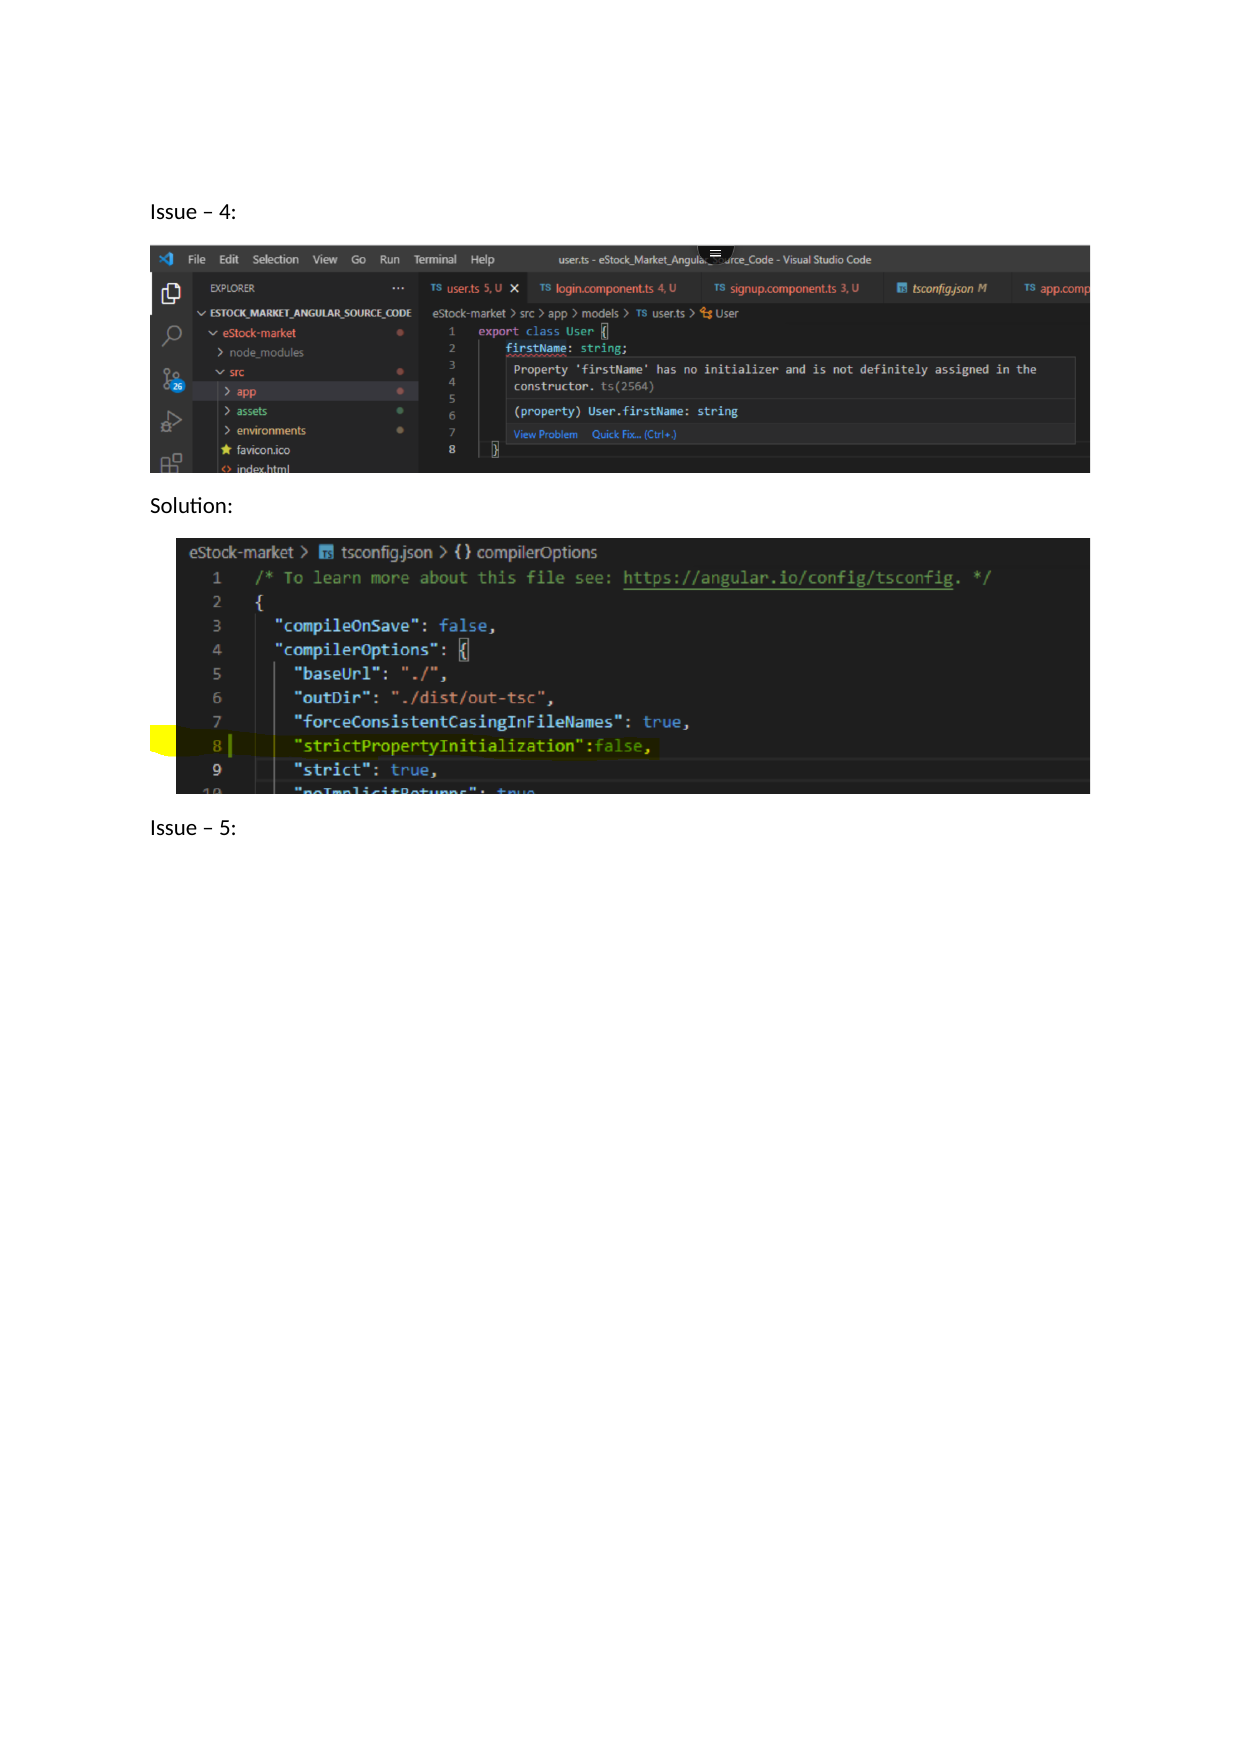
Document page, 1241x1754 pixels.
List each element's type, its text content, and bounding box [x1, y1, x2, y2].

text Solution: [150, 491, 1090, 519]
text Issue – 5: [150, 813, 1090, 841]
picture [150, 538, 1091, 794]
text Issue – 4: [150, 197, 1090, 225]
picture [150, 243, 1091, 473]
